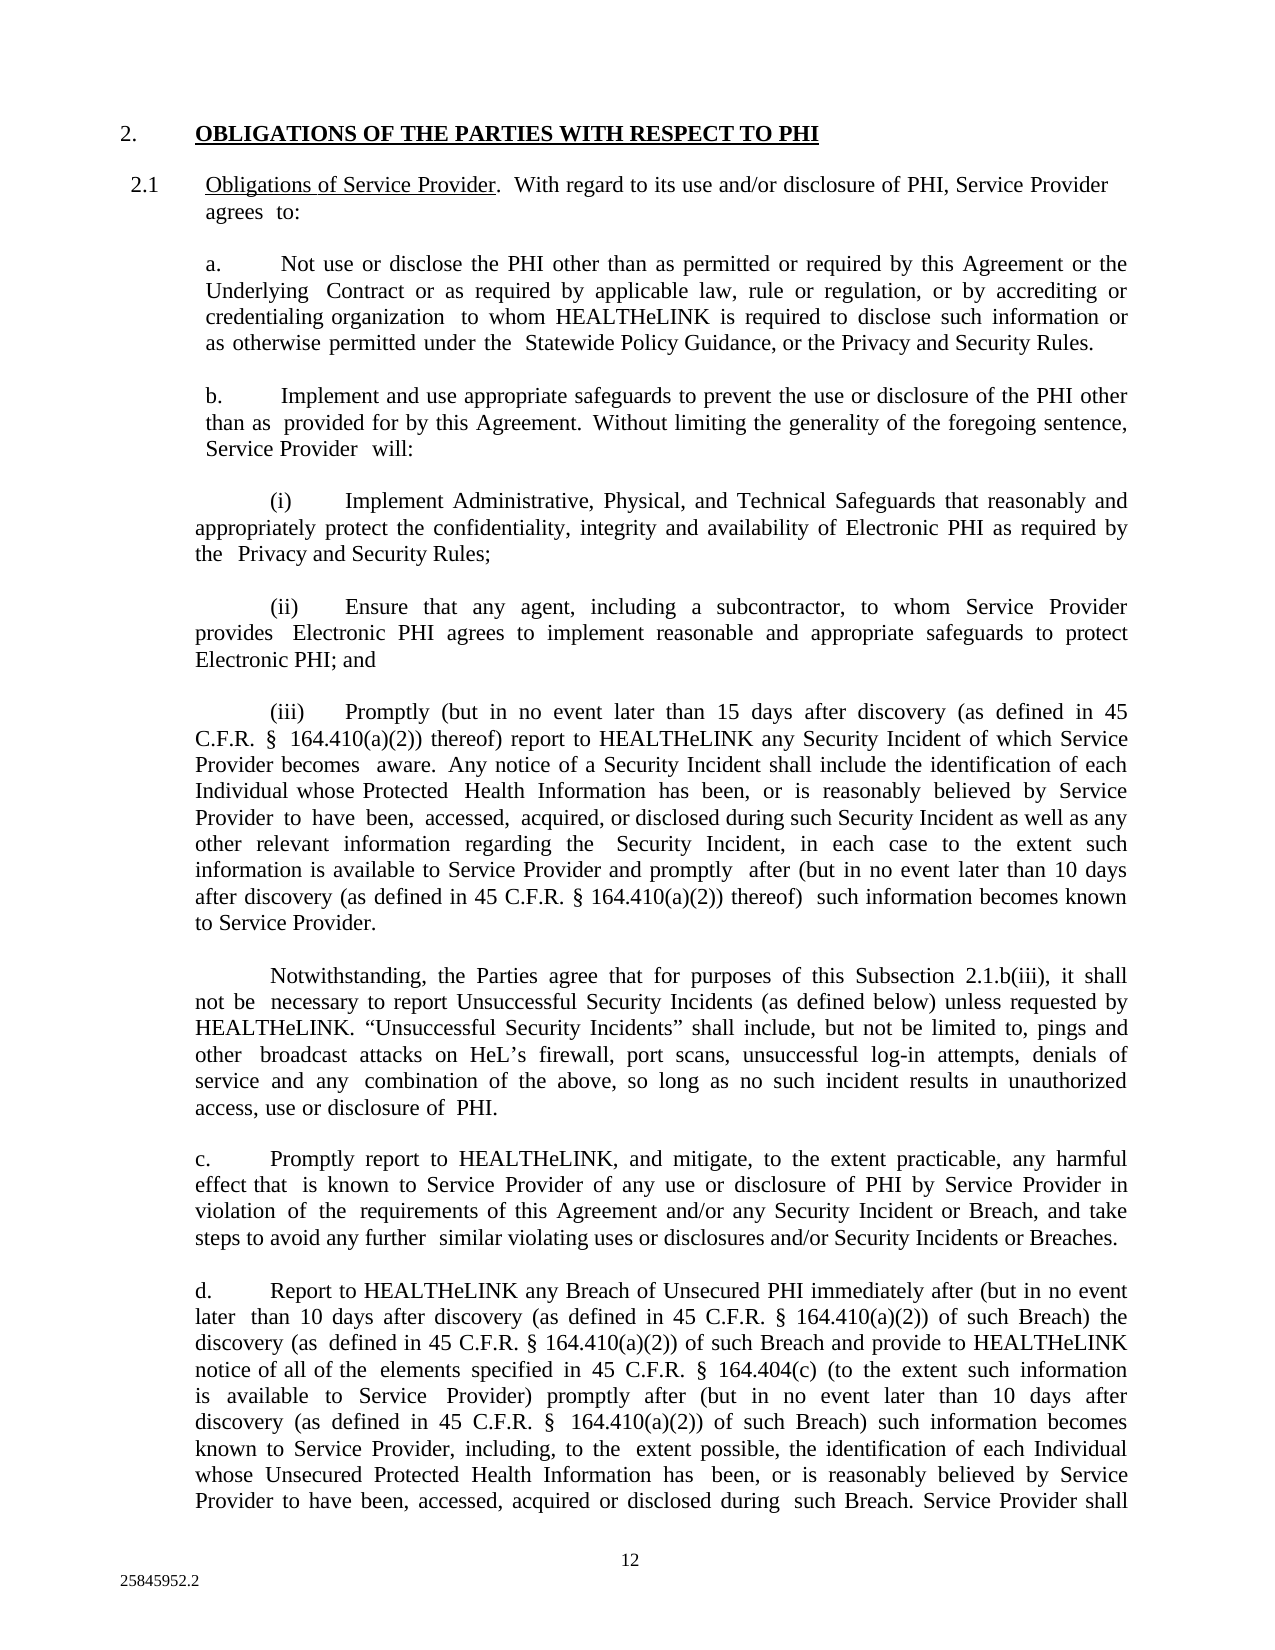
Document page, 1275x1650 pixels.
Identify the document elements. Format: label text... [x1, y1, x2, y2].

list Implement Administrative, Physical, and Technical Safeguards that reasonably and appropriately protect the confidentiality, integrity and availability of Electronic PHI as required by the Privacy and Security Rules; [195, 488, 1128, 567]
list Not use or disclose the PHI other than as permitted or required by this Agreement or the Underlying Contract or as required by applicable law, rule or regulation, or by accrediting or credentialing organization to whom HEALTHeLINK is required to disclose such information or as otherwise permitted under the Statewide Policy Guidance, or the Privacy and Security Rules. [205, 250, 1128, 356]
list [195, 1277, 1128, 1514]
list Obligations of Service Provider. With regard to its use and/or disclosure of PHI, Service Provider agrees to: [130, 171, 1128, 224]
subtitle OBLIGATIONS OF THE PARTIES WITH RESPECT TO PHI [120, 120, 1140, 146]
list Ensure that any agent, including a subcontractor, to whom Service Provider provides Electronic PHI agrees to implement reasonable and appropriate safeguards to protect Electronic PHI; and [195, 593, 1128, 672]
list Promptly (but in no event later than 15 days after discovery (as defined in 45 C.F.R. § 164.410(a)(2)) thereof) report to HEALTHeLINK any Security Incident of which Service Provider becomes aware. Any notice of a Security Incident shall include the identification of each Individual whose Protected Health Information has been, or is reasonably believed by Service Provider to have been, accessed, acquired, or disclosed during such Security Incident as well as any other relevant information regarding the Security Incident, in each case to the extent such information is available to Service Provider and promptly after (but in no event later than 10 days after discovery (as defined in 45 C.F.R. § 164.410(a)(2)) thereof) such information becomes known to Service Provider. [195, 698, 1128, 935]
list Promptly report to HEALTHeLINK, and mitigate, to the extent practicable, any harmful effect that is known to Service Provider of any use or disclosure of PHI by Service Provider in violation of the requirements of this Agreement and/or any Security Incident or Breach, and take steps to avoid any further similar violating uses or disclosures and/or Security Incidents or Breaches. [195, 1145, 1128, 1250]
text Notwithstanding, the Parties agree that for purposes of this Subsection 2.1.b(iii), it shall not be necessary to report Unsuccessful Security Incidents (as defined below) unless requested by HEALTHeLINK. “Unsuccessful Security Incidents” shall include, but not be limited to, pings and other broadcast attacks on HeL’s firewall, port scans, unsuccessful log-in attempts, denials of service and any combination of the above, so long as no such incident results in unauthorized access, use or disclosure of PHI. [195, 962, 1128, 1120]
list Implement and use appropriate safeguards to prevent the use or disclosure of the PHI other than as provided for by this Agreement. Without limiting the generality of the foregoing sentence, Service Provider will: [205, 382, 1128, 461]
